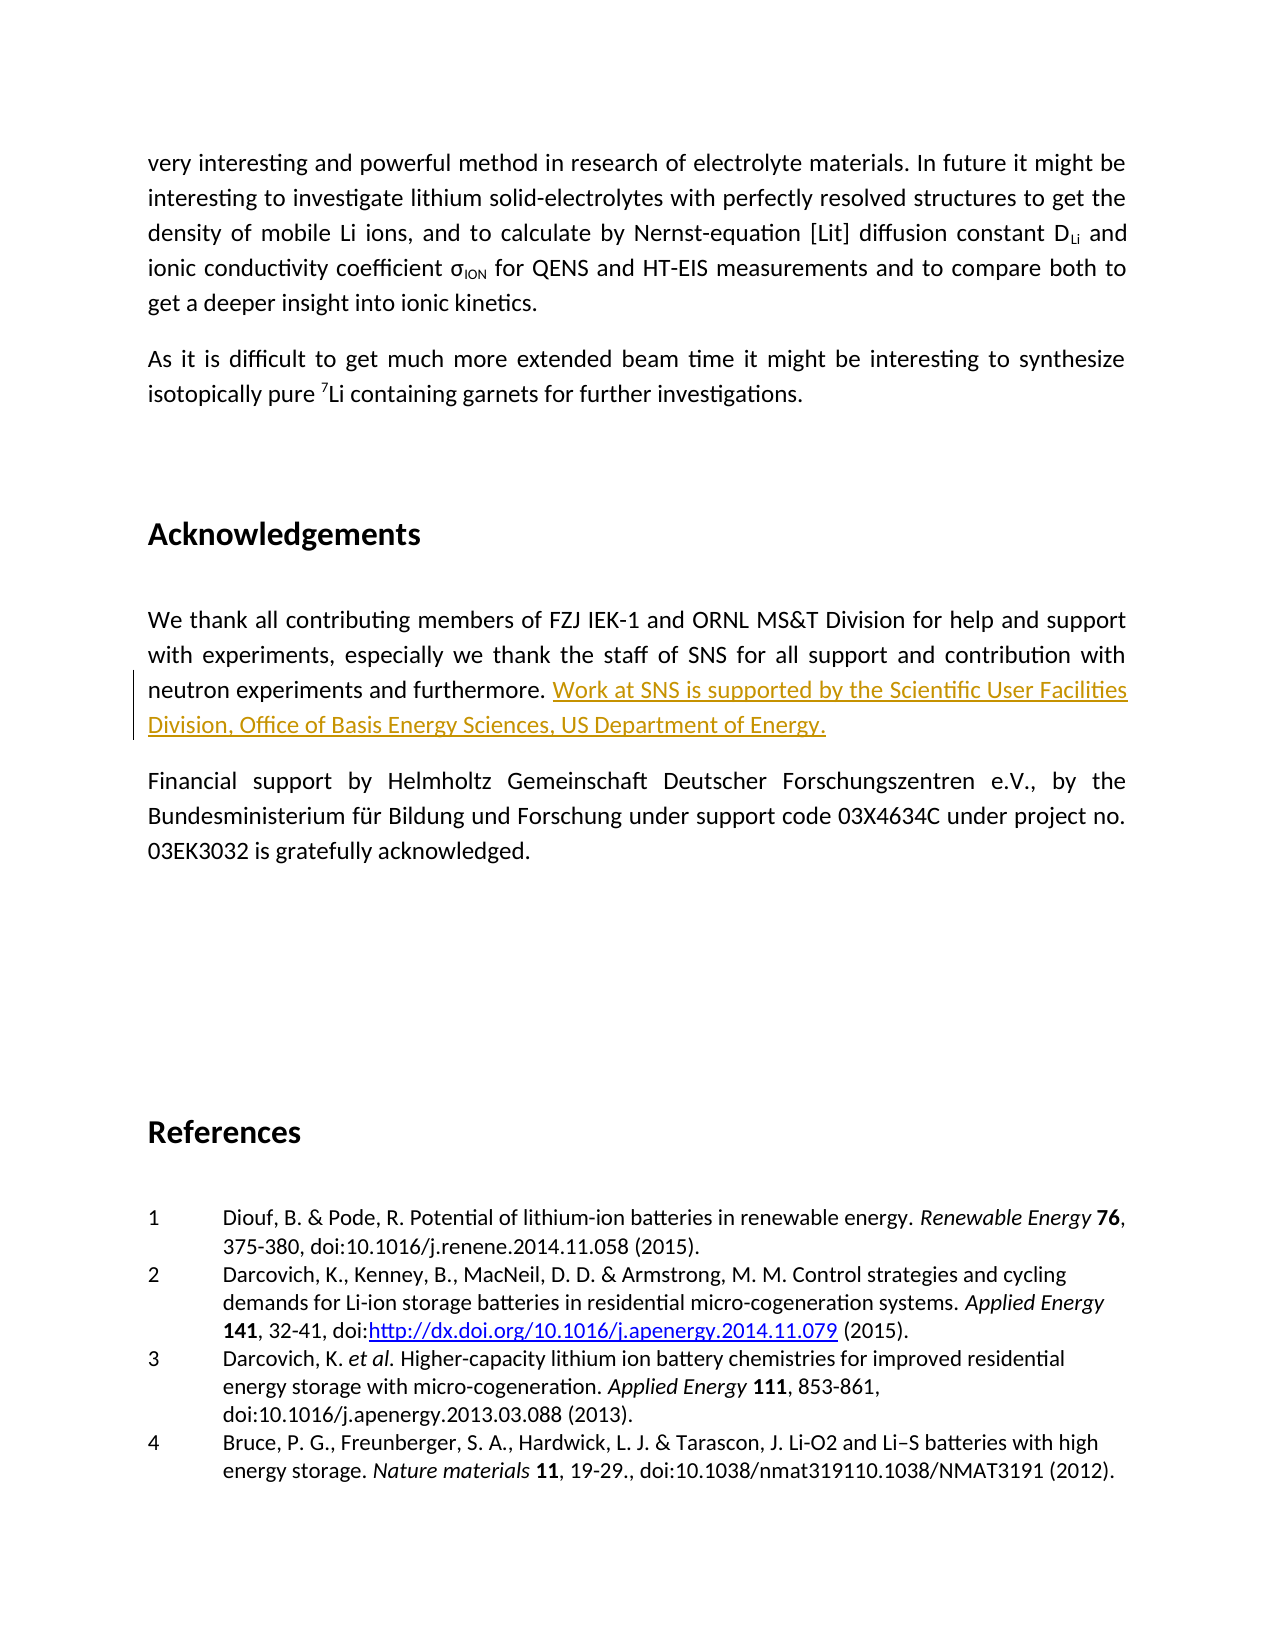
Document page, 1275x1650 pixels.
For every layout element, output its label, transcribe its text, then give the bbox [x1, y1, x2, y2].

text 3 Darcovich, K. et al. Higher-capacity lithium ion battery chemistries for improved residential energy storage with micro-cogeneration. Applied Energy 111, 853-861, doi:10.1016/j.apenergy.2013.03.088 (2013). [148, 1344, 1127, 1428]
text We thank all contributing members of FZJ IEK-1 and ORNL MS&T Division for help and support with experiments, especially we thank the staff of SNS for all support and contribution with neutron experiments and furthermore. [148, 604, 1127, 740]
text 1 Diouf, B. & Pode, R. Potential of lithium-ion batteries in renewable energy. Renewable Energy 76, 375-380, doi:10.1016/j.renene.2014.11.058 (2015). [148, 1201, 1127, 1260]
text 2 Darcovich, K., Kenney, B., MacNeil, D. D. & Armstrong, M. M. Control strategies and cycling demands for Li-ion storage batteries in residential micro-cogeneration systems. Applied Energy 141, 32-41, doi:http://dx.doi.org/10.1016/j.apenergy.2014.11.079 (2015). [148, 1260, 1127, 1344]
text Financial support by Helmholtz Gemeinschaft Deutscher Forschungszentren e.V., by the Bundesministerium für Bildung und Forschung under support code 03X4634C under project no. 03EK3032 is gratefully acknowledged. [148, 765, 1127, 866]
text As it is difficult to get much more extended beam time it might be interesting to synthesize isotopically pure 7Li containing garnets for further investigations. [148, 343, 1127, 409]
subtitle References [148, 1111, 1127, 1151]
text 4 Bruce, P. G., Freunberger, S. A., Hardwick, L. J. & Tarascon, J. Li-O2 and Li–S batteries with high energy storage. Nature materials 11, 19-29., doi:10.1038/nmat319110.1038/NMAT3191 (2012). [148, 1428, 1127, 1484]
subtitle Acknowledgements [148, 513, 1127, 554]
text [148, 148, 1127, 318]
